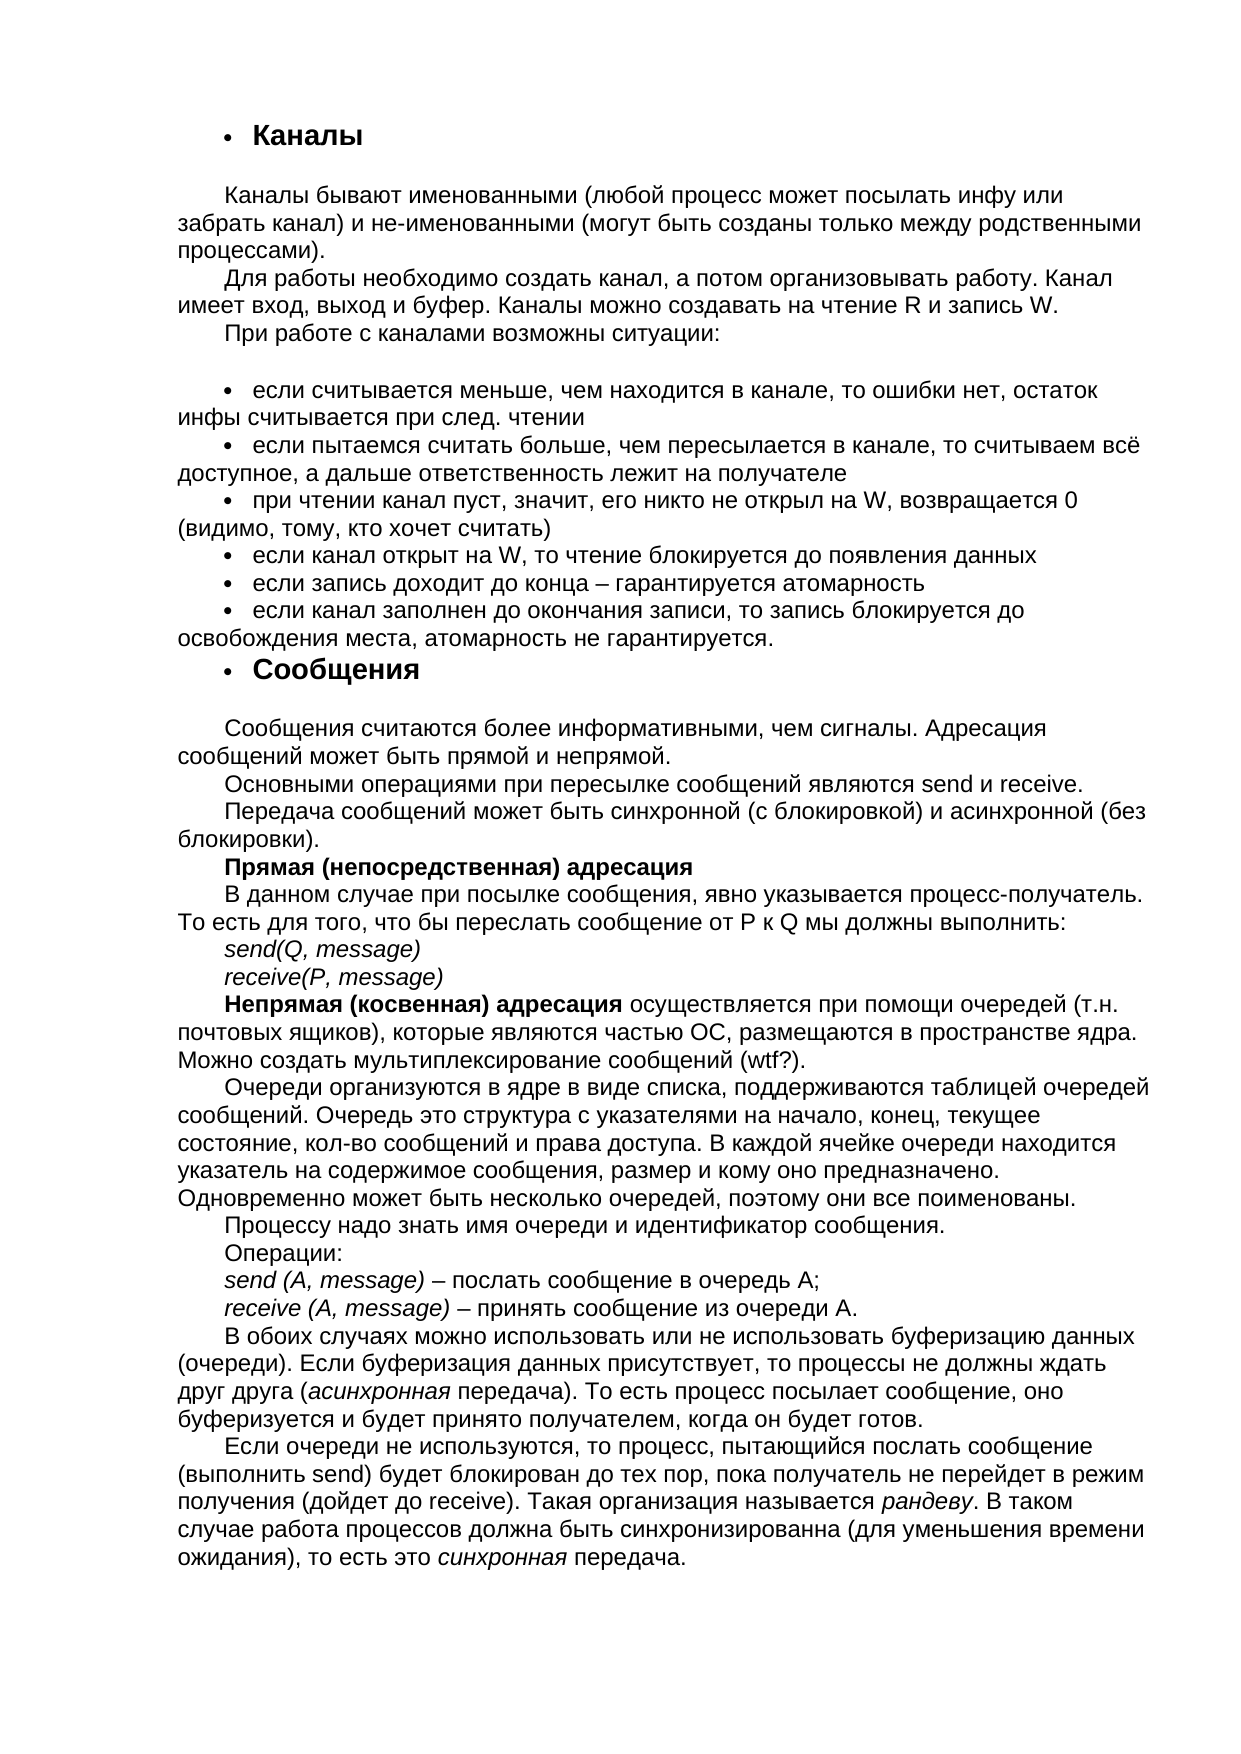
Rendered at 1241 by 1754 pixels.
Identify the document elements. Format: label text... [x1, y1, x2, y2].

text При работе с каналами возможны ситуации: [177, 319, 1152, 346]
text Если очереди не используются, то процесс, пытающийся послать сообщение (выполнить send) будет блокирован до тех пор, пока получатель не перейдет в режим получения (дойдет до receive). Такая организация называется рандеву. В таком случае работа процессов должна быть синхронизированна (для уменьшения времени ожидания), то есть это синхронная передача. [177, 1432, 1152, 1570]
list если канал открыт на W, то чтение блокируется до появления данных [177, 541, 1152, 569]
list при чтении канал пуст, значит, его никто не открыл на W, возвращается 0 (видимо, тому, кто хочет считать) [177, 486, 1152, 541]
text send(Q, message) [177, 935, 1152, 963]
text Для работы необходимо создать канал, а потом организовывать работу. Канал имеет вход, выход и буфер. Каналы можно создавать на чтение R и запись W. [177, 264, 1152, 319]
text В обоих случаях можно использовать или не использовать буферизацию данных (очереди). Если буферизация данных присутствует, то процессы не должны ждать друг друга (асинхронная передача). То есть процесс посылает сообщение, оно буферизуется и будет принято получателем, когда он будет готов. [177, 1322, 1152, 1432]
text receive (A, message) – принять сообщение из очереди А. [177, 1294, 1152, 1322]
subtitle Каналы [224, 118, 1152, 152]
list если канал заполнен до окончания записи, то запись блокируется до освобождения места, атомарность не гарантируется. [177, 596, 1152, 652]
subtitle Сообщения [177, 652, 1152, 685]
text Сообщения считаются более информативными, чем сигналы. Адресация сообщений может быть прямой и непрямой. [177, 714, 1152, 769]
text Непрямая (косвенная) адресация осуществляется при помощи очередей (т.н. почтовых ящиков), которые являются частью ОС, размещаются в пространстве ядра. Можно создать мультиплексирование сообщений (wtf?). [177, 990, 1152, 1073]
text receive(P, message) [177, 963, 1152, 990]
text Прямая (непосредственная) адресация [177, 852, 1152, 880]
list если пытаемся считать больше, чем пересылается в канале, то считываем всё доступное, а дальше ответственность лежит на получателе [177, 431, 1152, 486]
text Процессу надо знать имя очереди и идентификатор сообщения. [177, 1211, 1152, 1239]
text Передача сообщений может быть синхронной (с блокировкой) и асинхронной (без блокировки). [177, 797, 1152, 852]
text send (A, message) – послать сообщение в очередь А; [177, 1266, 1152, 1294]
text Каналы бывают именованными (любой процесс может посылать инфу или забрать канал) и не-именованными (могут быть созданы только между родственными процессами). [177, 181, 1152, 264]
text В данном случае при посылке сообщения, явно указывается процесс-получатель. То есть для того, что бы переслать сообщение от P к Q мы должны выполнить: [177, 880, 1152, 935]
text Основными операциями при пересылке сообщений являются send и receive. [177, 769, 1152, 797]
list если считывается меньше, чем находится в канале, то ошибки нет, остаток инфы считывается при след. чтении [177, 376, 1152, 431]
text Очереди организуются в ядре в виде списка, поддерживаются таблицей очередей сообщений. Очередь это структура с указателями на начало, конец, текущее состояние, кол-во сообщений и права доступа. В каждой ячейке очереди находится указатель на содержимое сообщения, размер и кому оно предназначено. Одновременно может быть несколько очередей, поэтому они все поименованы. [177, 1073, 1152, 1211]
list если запись доходит до конца – гарантируется атомарность [177, 569, 1152, 596]
text Операции: [177, 1239, 1152, 1266]
